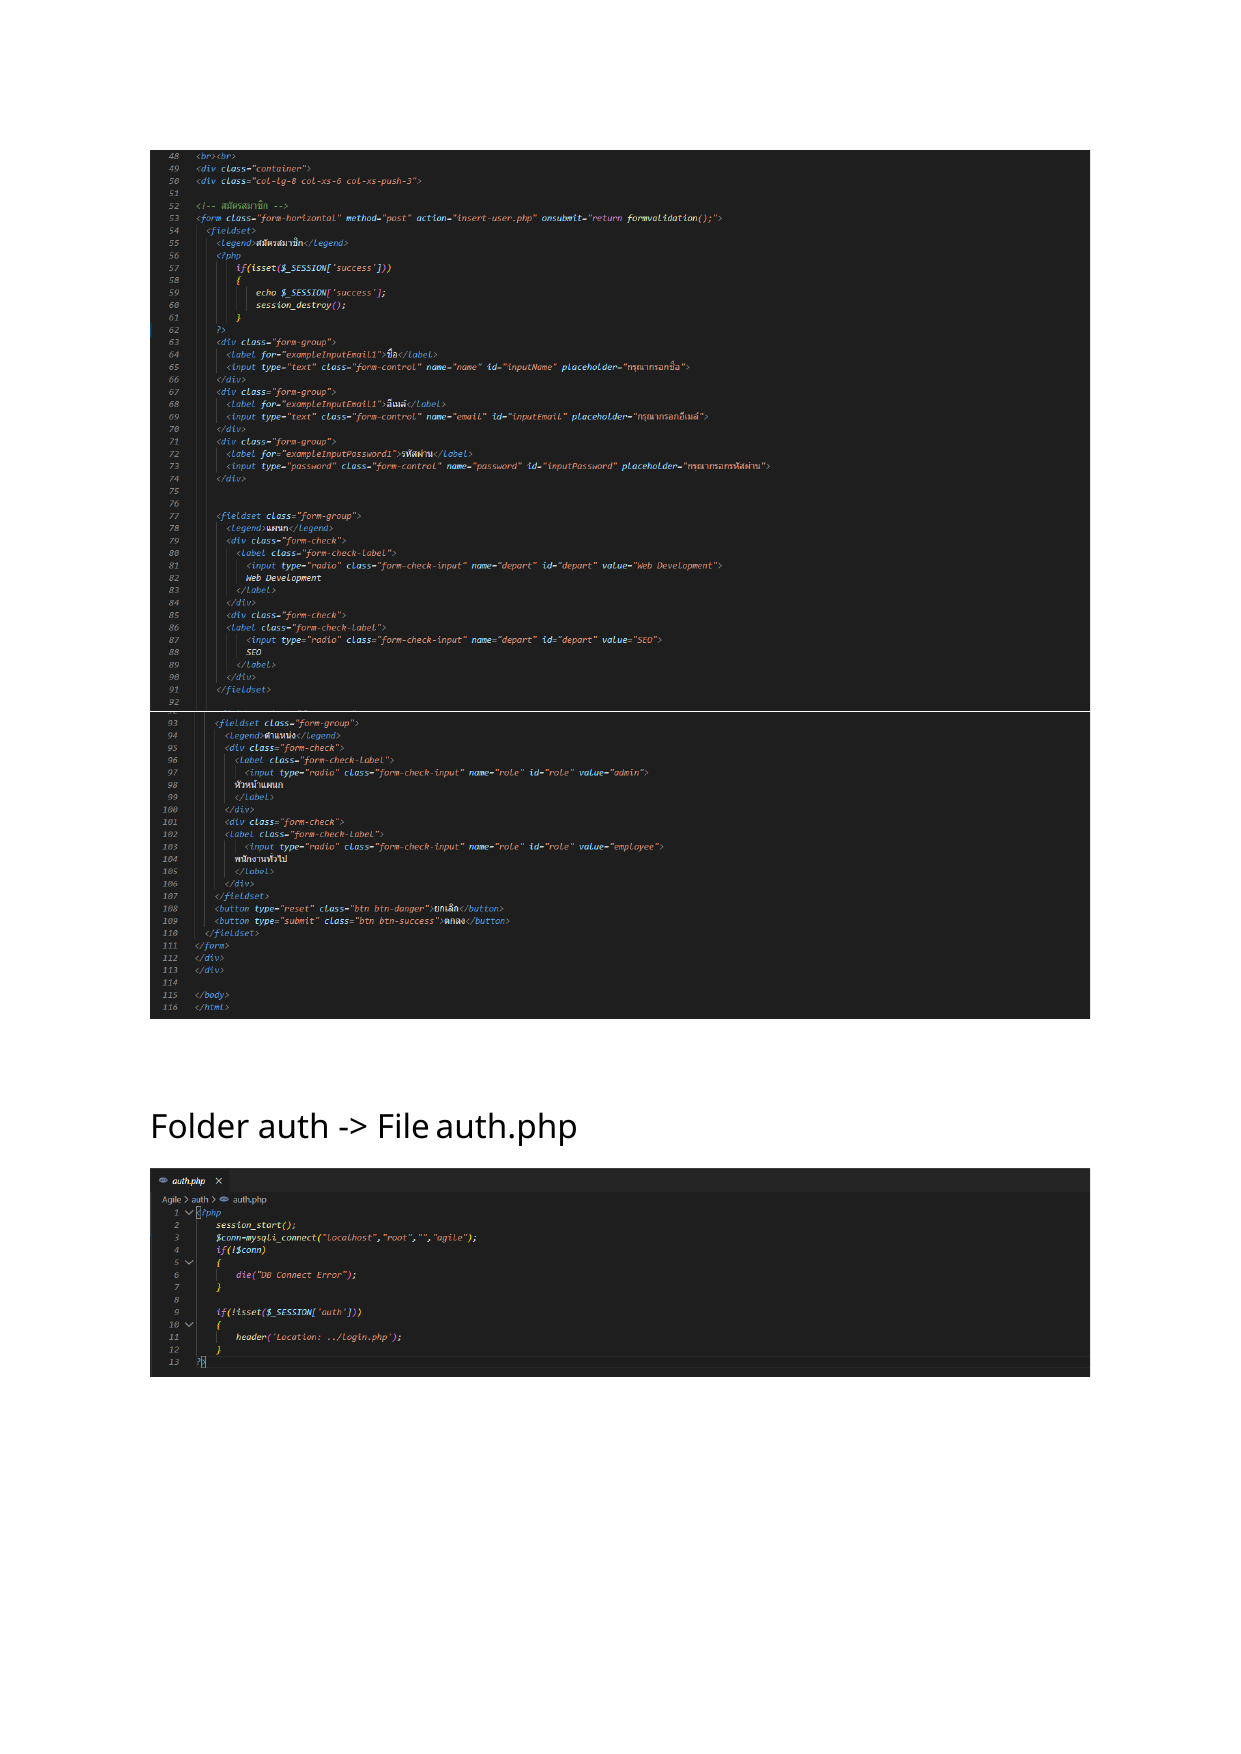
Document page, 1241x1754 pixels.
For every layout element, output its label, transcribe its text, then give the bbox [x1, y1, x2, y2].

text Folder auth -> File auth.php [150, 1103, 1090, 1149]
picture [150, 1168, 1091, 1377]
picture [150, 712, 1091, 1019]
picture [150, 150, 1091, 711]
